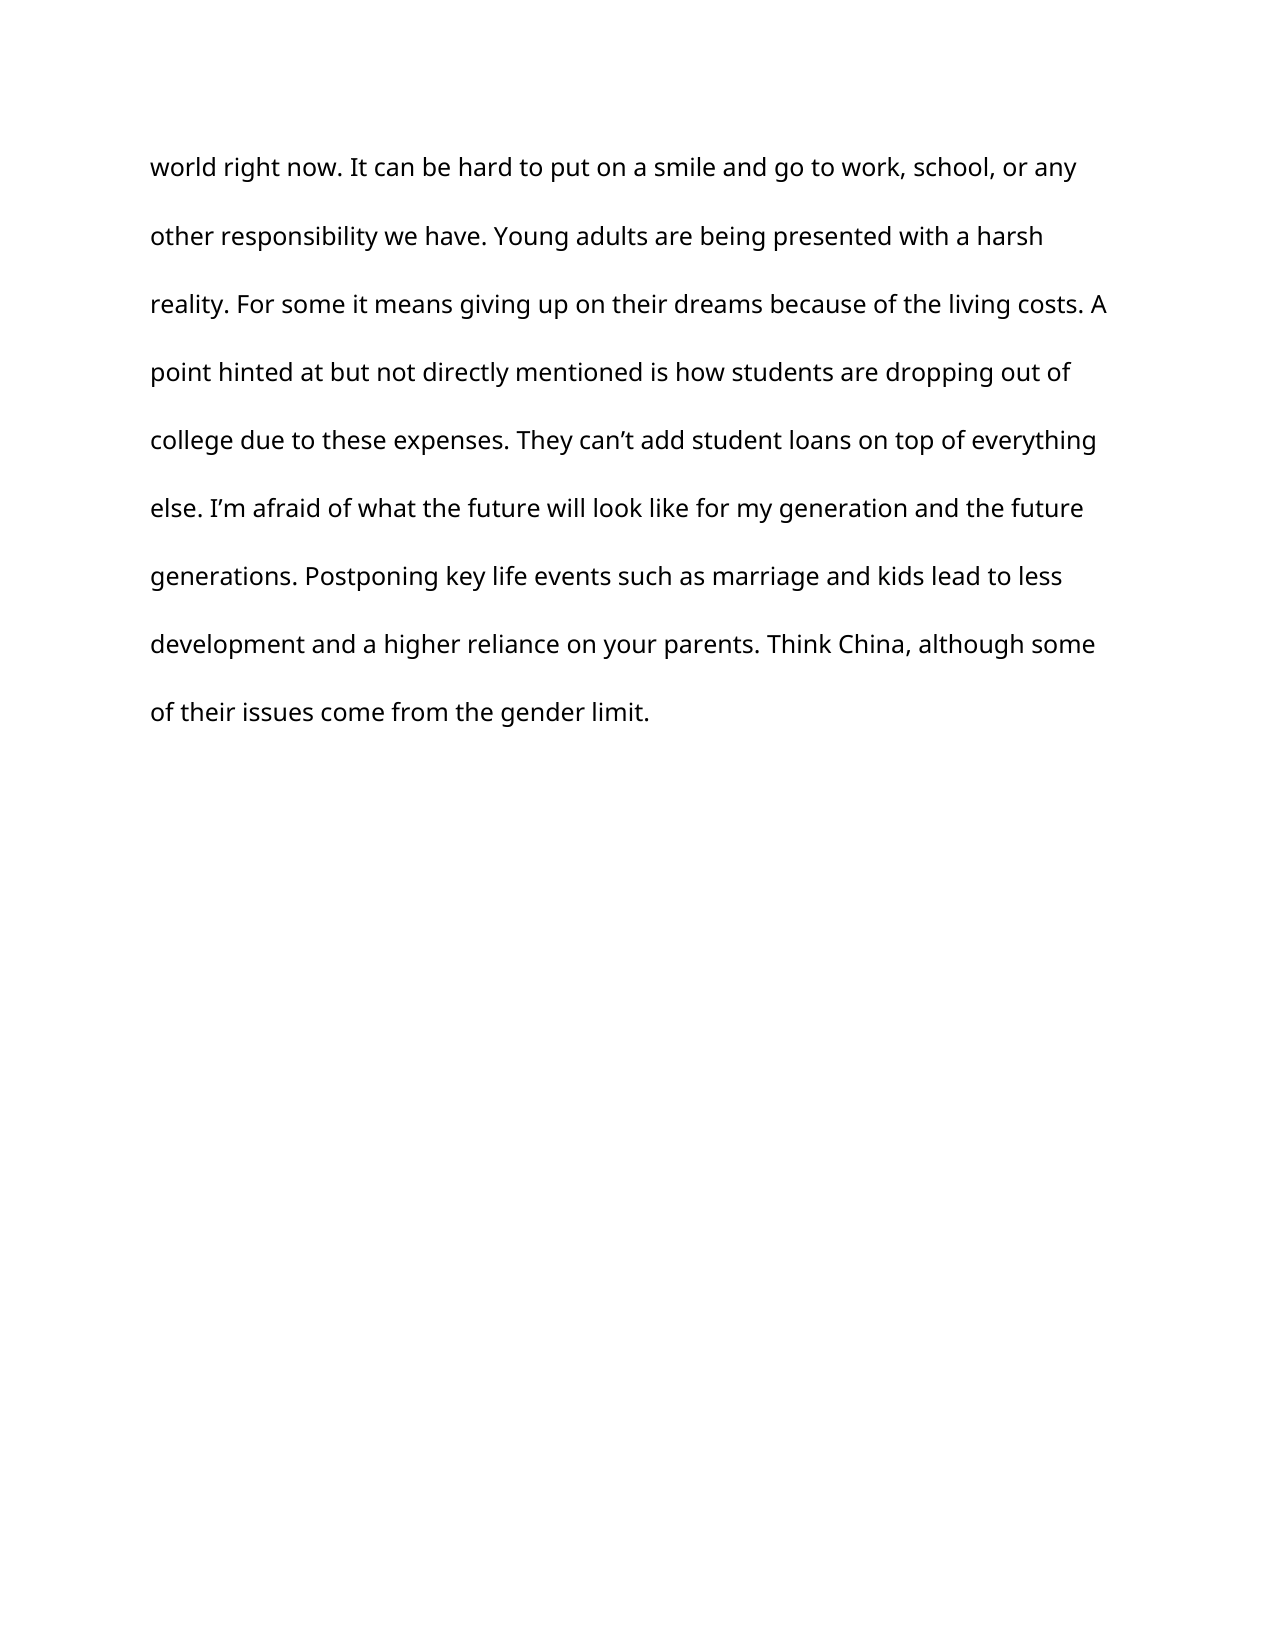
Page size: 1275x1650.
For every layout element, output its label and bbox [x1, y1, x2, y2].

text [150, 150, 1125, 729]
